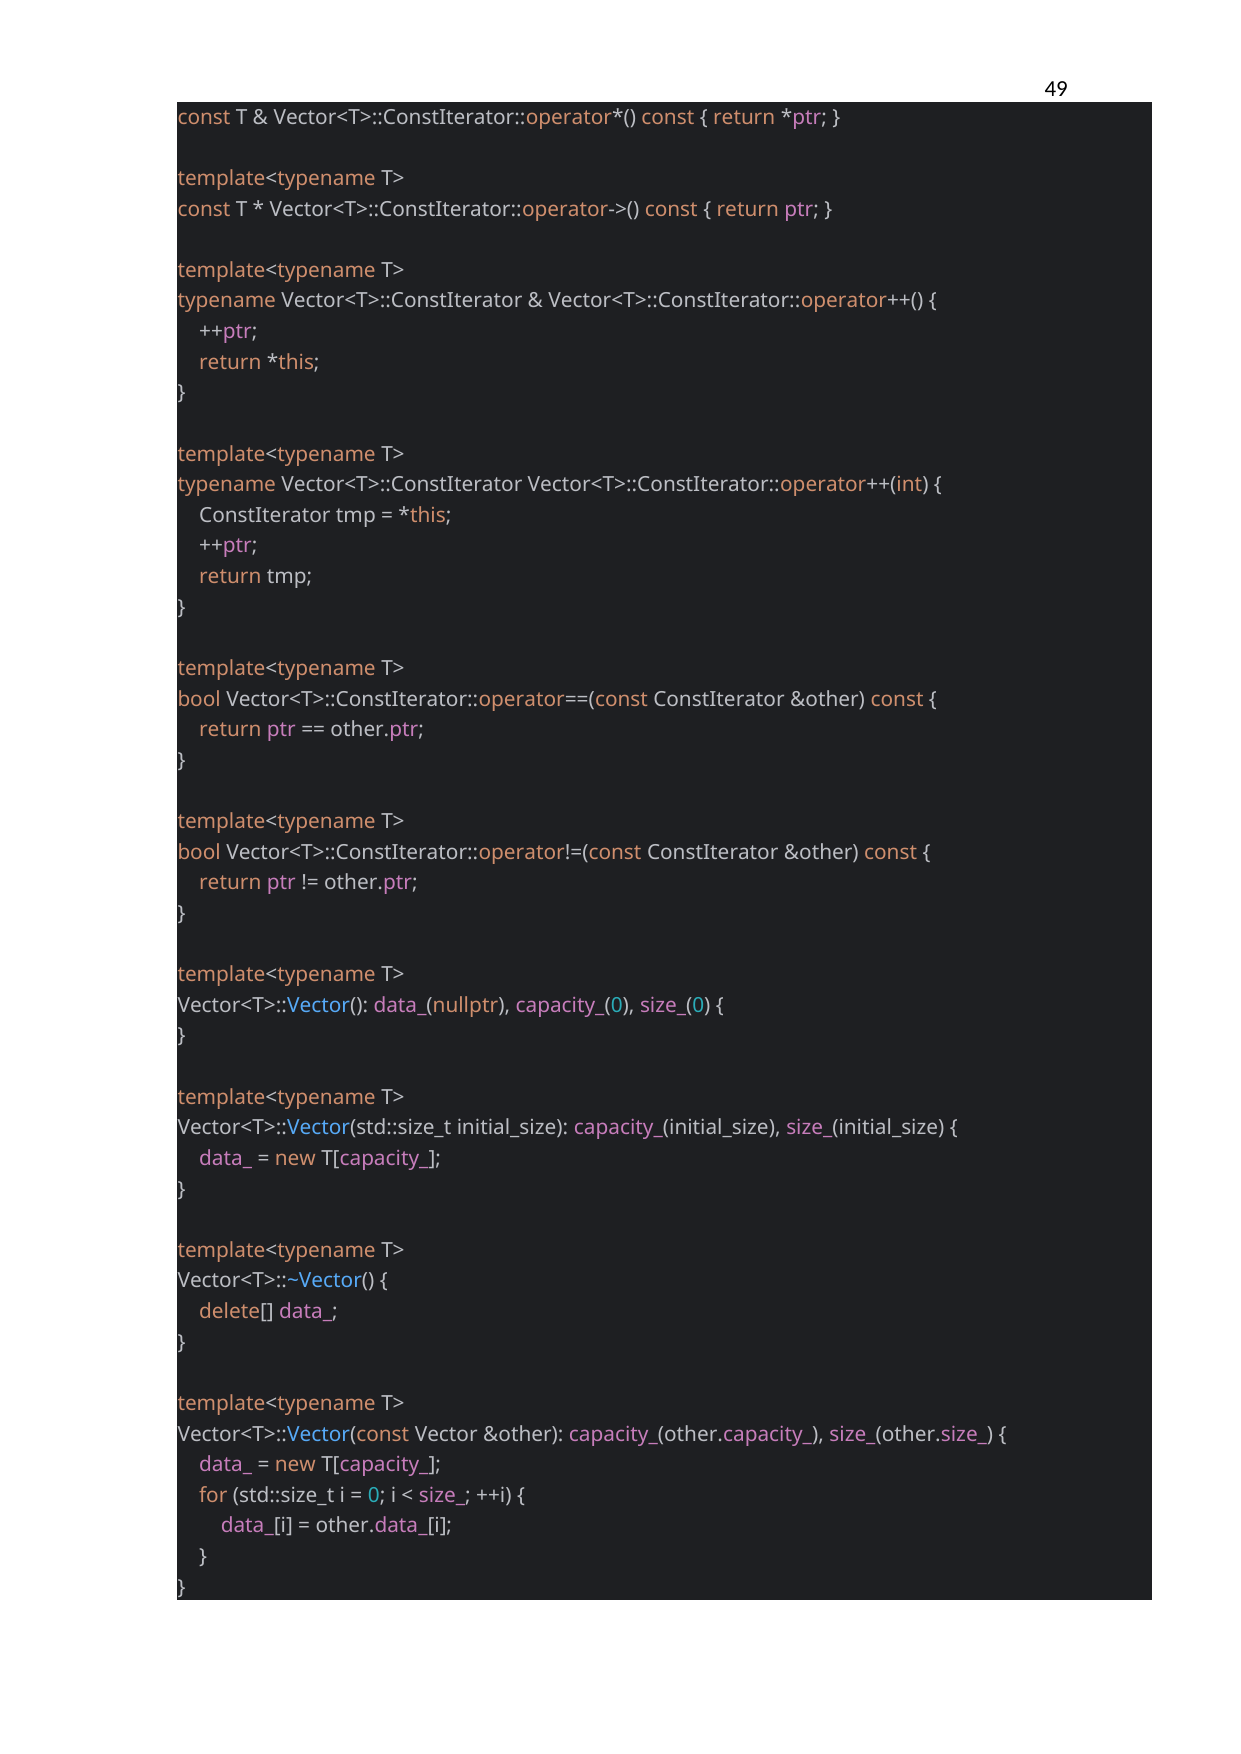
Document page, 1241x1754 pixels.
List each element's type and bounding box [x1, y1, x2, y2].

text [177, 102, 1152, 1600]
